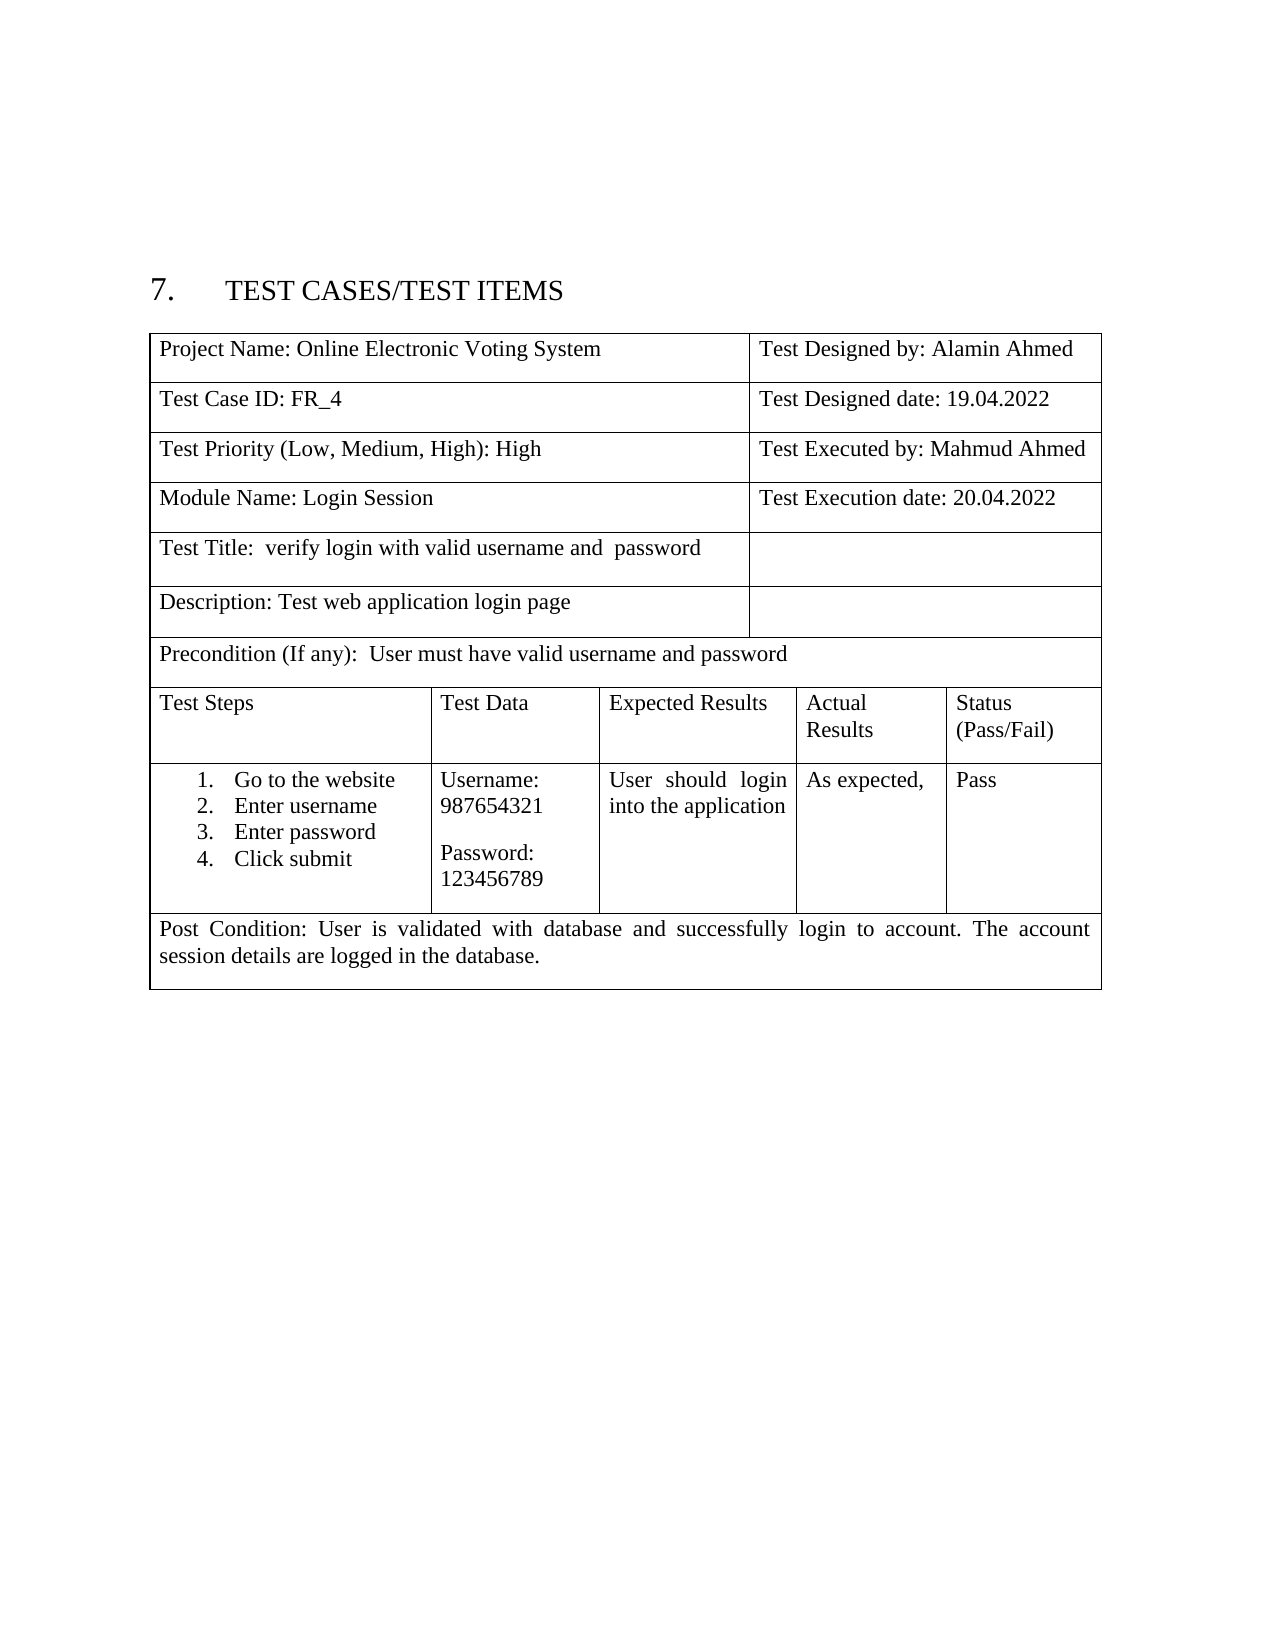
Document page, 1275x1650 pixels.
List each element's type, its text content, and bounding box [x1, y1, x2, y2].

table_cell [750, 587, 1101, 637]
table_cell As expected, [797, 764, 946, 913]
table_cell Test Execution date: 20.04.2022 [750, 483, 1101, 532]
table_cell Test Executed by: Mahmud Ahmed [750, 433, 1101, 482]
table_cell Test Data [432, 688, 599, 763]
table_cell Go to the website Enter username Enter password Click submit [151, 764, 431, 913]
table_cell Pass [947, 764, 1101, 913]
table_cell Expected Results [600, 688, 796, 763]
subtitle TEST CASES/TEST ITEMS [150, 269, 1125, 307]
table_cell Post Condition: User is validated with database and successfully login to account. The account session details are logged in the database. [151, 914, 1101, 989]
table_header Test Designed by: Alamin Ahmed [750, 334, 1101, 382]
table_cell Precondition (If any): User must have valid username and password [151, 638, 1101, 687]
table_cell [750, 533, 1101, 586]
table_header Project Name: Online Electronic Voting System [151, 334, 749, 382]
table_cell Username: 987654321 Password: 123456789 [432, 764, 599, 913]
table_cell Test Steps [151, 688, 431, 763]
table_cell Description: Test web application login page [151, 587, 749, 637]
table_cell Test Designed date: 19.04.2022 [750, 383, 1101, 432]
table_cell Actual Results [797, 688, 946, 763]
table_cell Test Title: verify login with valid username and password [151, 533, 749, 586]
table_cell Status (Pass/Fail) [947, 688, 1101, 763]
table_cell User should login into the application [600, 764, 796, 913]
table_cell Test Case ID: FR_4 [151, 383, 749, 432]
table_cell Test Priority (Low, Medium, High): High [151, 433, 749, 482]
table_cell Module Name: Login Session [151, 483, 749, 532]
